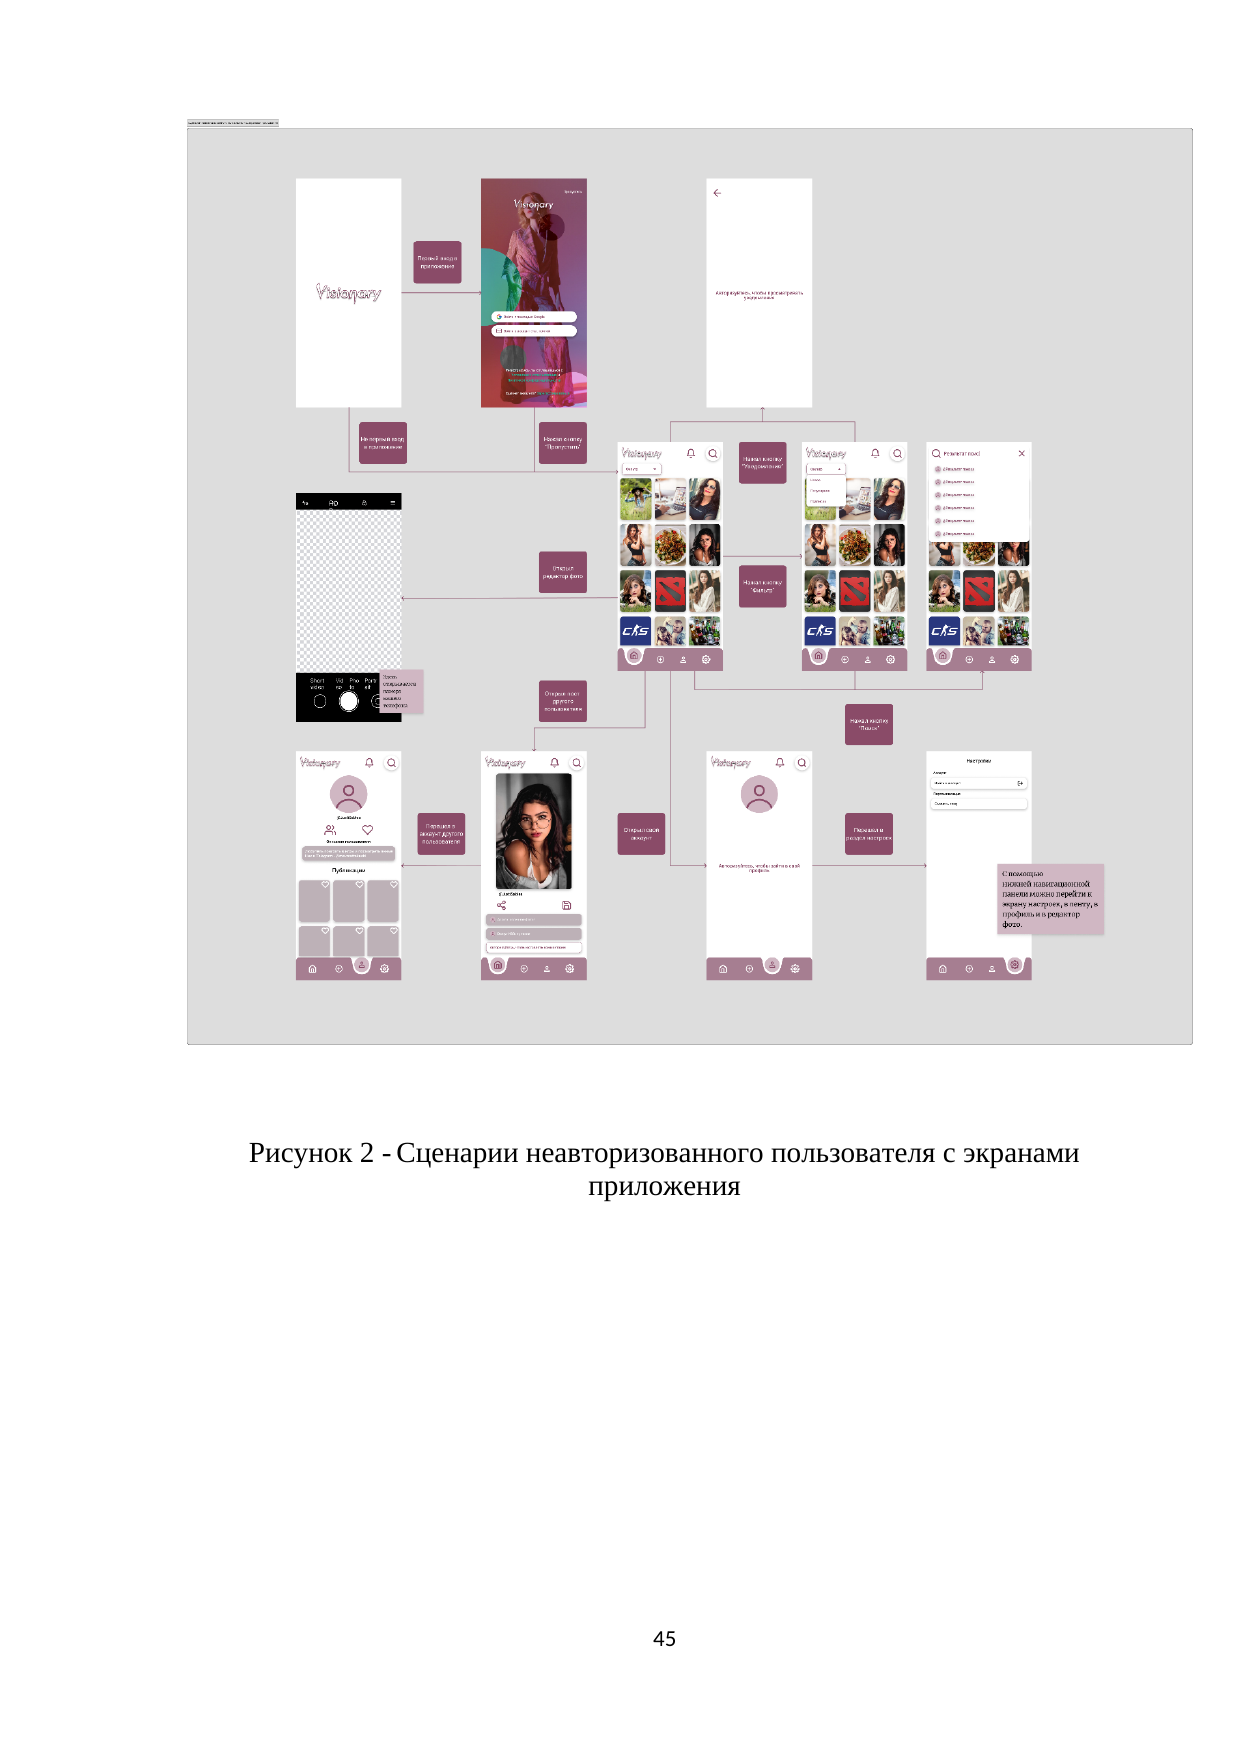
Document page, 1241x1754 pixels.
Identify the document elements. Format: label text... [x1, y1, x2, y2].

text Сценарии неавторизованного пользователя с экранами приложения [177, 1135, 1152, 1202]
picture [177, 118, 1202, 1054]
